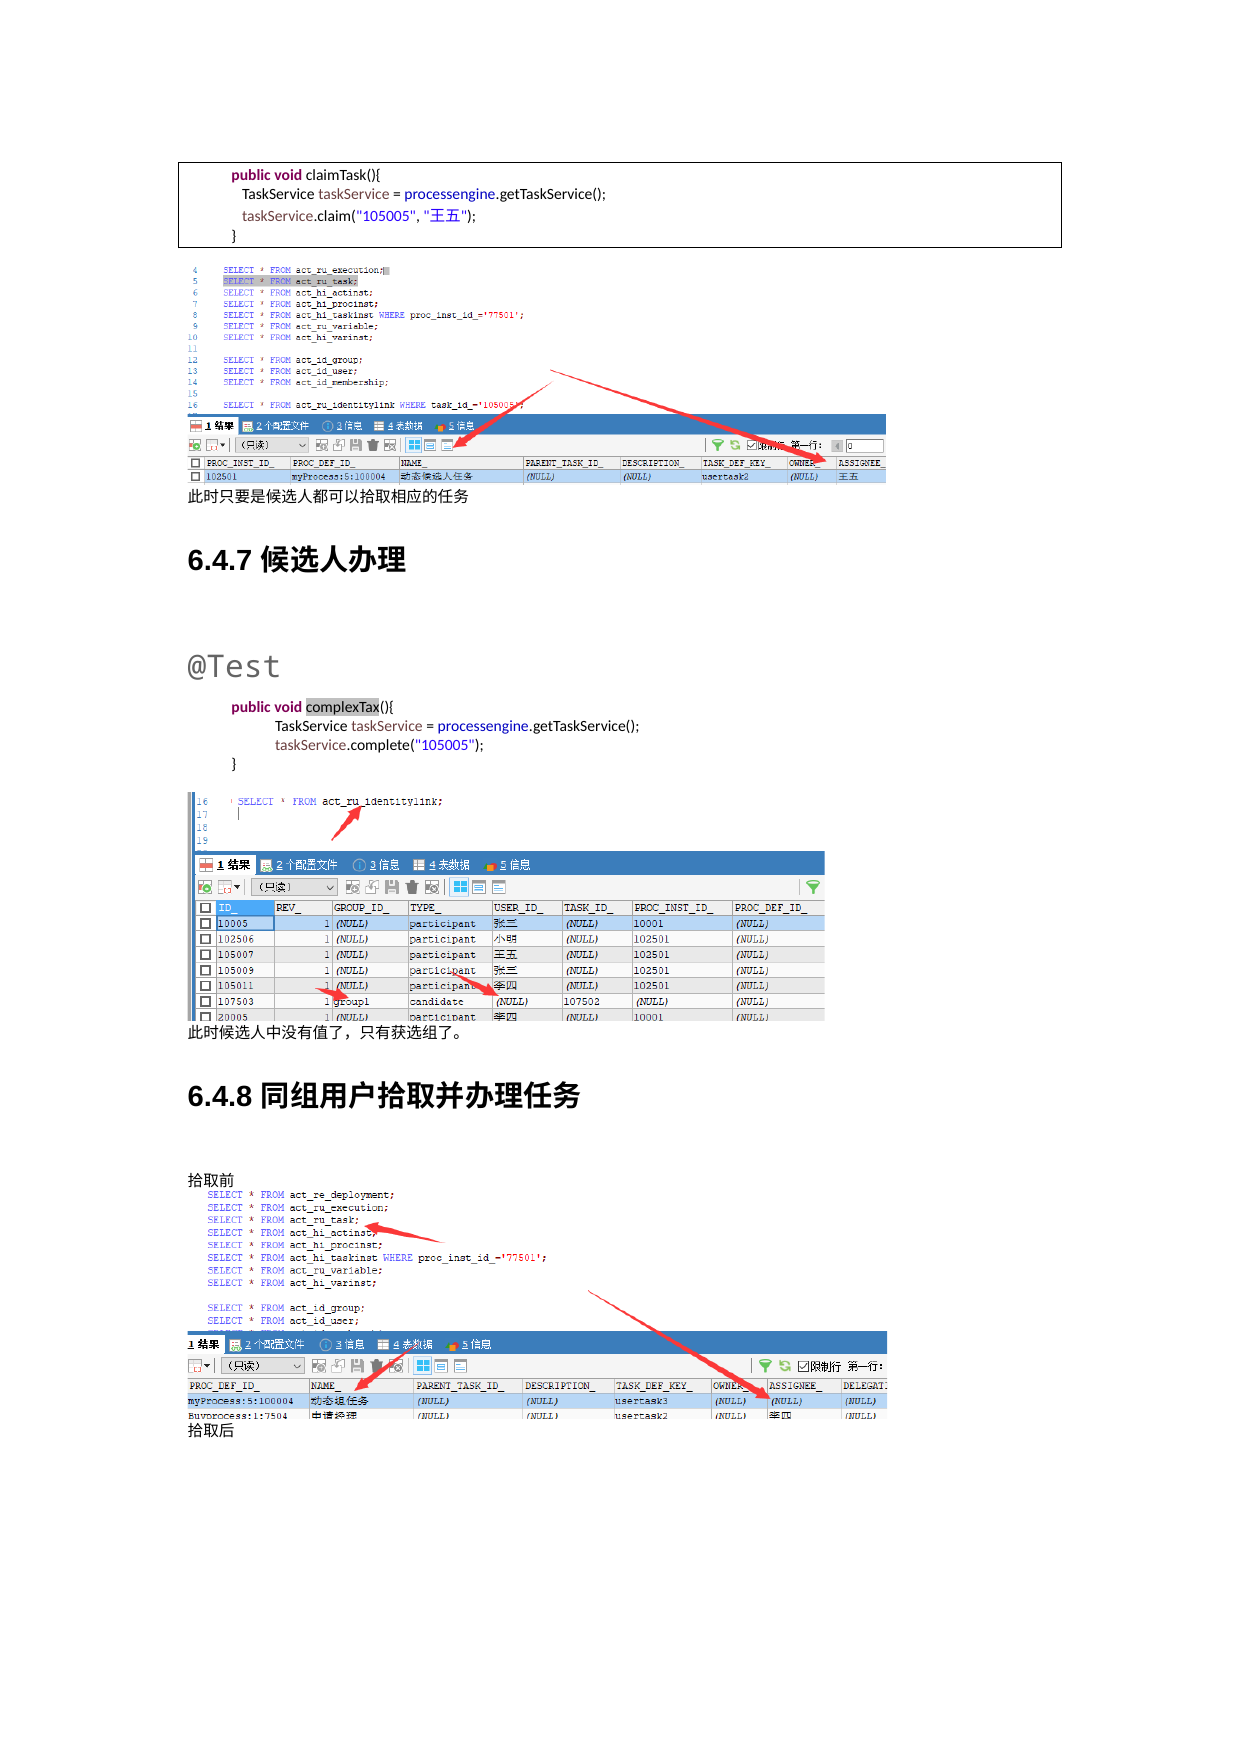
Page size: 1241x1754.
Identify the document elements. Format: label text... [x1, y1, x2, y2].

picture [187, 792, 825, 1021]
text 此时候选人中没有值了，只有获选组了。 [187, 1021, 1053, 1043]
text @Test [187, 632, 1053, 697]
text 此时只要是候选人都可以拾取相应的任务 [187, 484, 1053, 507]
text 拾取前 [187, 1168, 1053, 1191]
subtitle 6.4.7 候选人办理 [187, 536, 1053, 578]
picture [187, 1191, 888, 1419]
text public void complexTax(){ [187, 697, 1053, 716]
text taskService.complete("105005"); [187, 736, 1053, 754]
text public void claimTask(){ [179, 163, 1061, 184]
text } [179, 223, 1061, 247]
text 拾取后 [187, 1418, 1053, 1441]
text } [187, 754, 1053, 774]
picture [187, 267, 886, 485]
text TaskService taskService = processengine.getTaskService(); [187, 184, 1053, 203]
text taskService.claim("105005", "王五"); [187, 203, 1053, 223]
subtitle 6.4.8 同组用户拾取并办理任务 [187, 1072, 1053, 1115]
text TaskService taskService = processengine.getTaskService(); [187, 716, 1053, 736]
